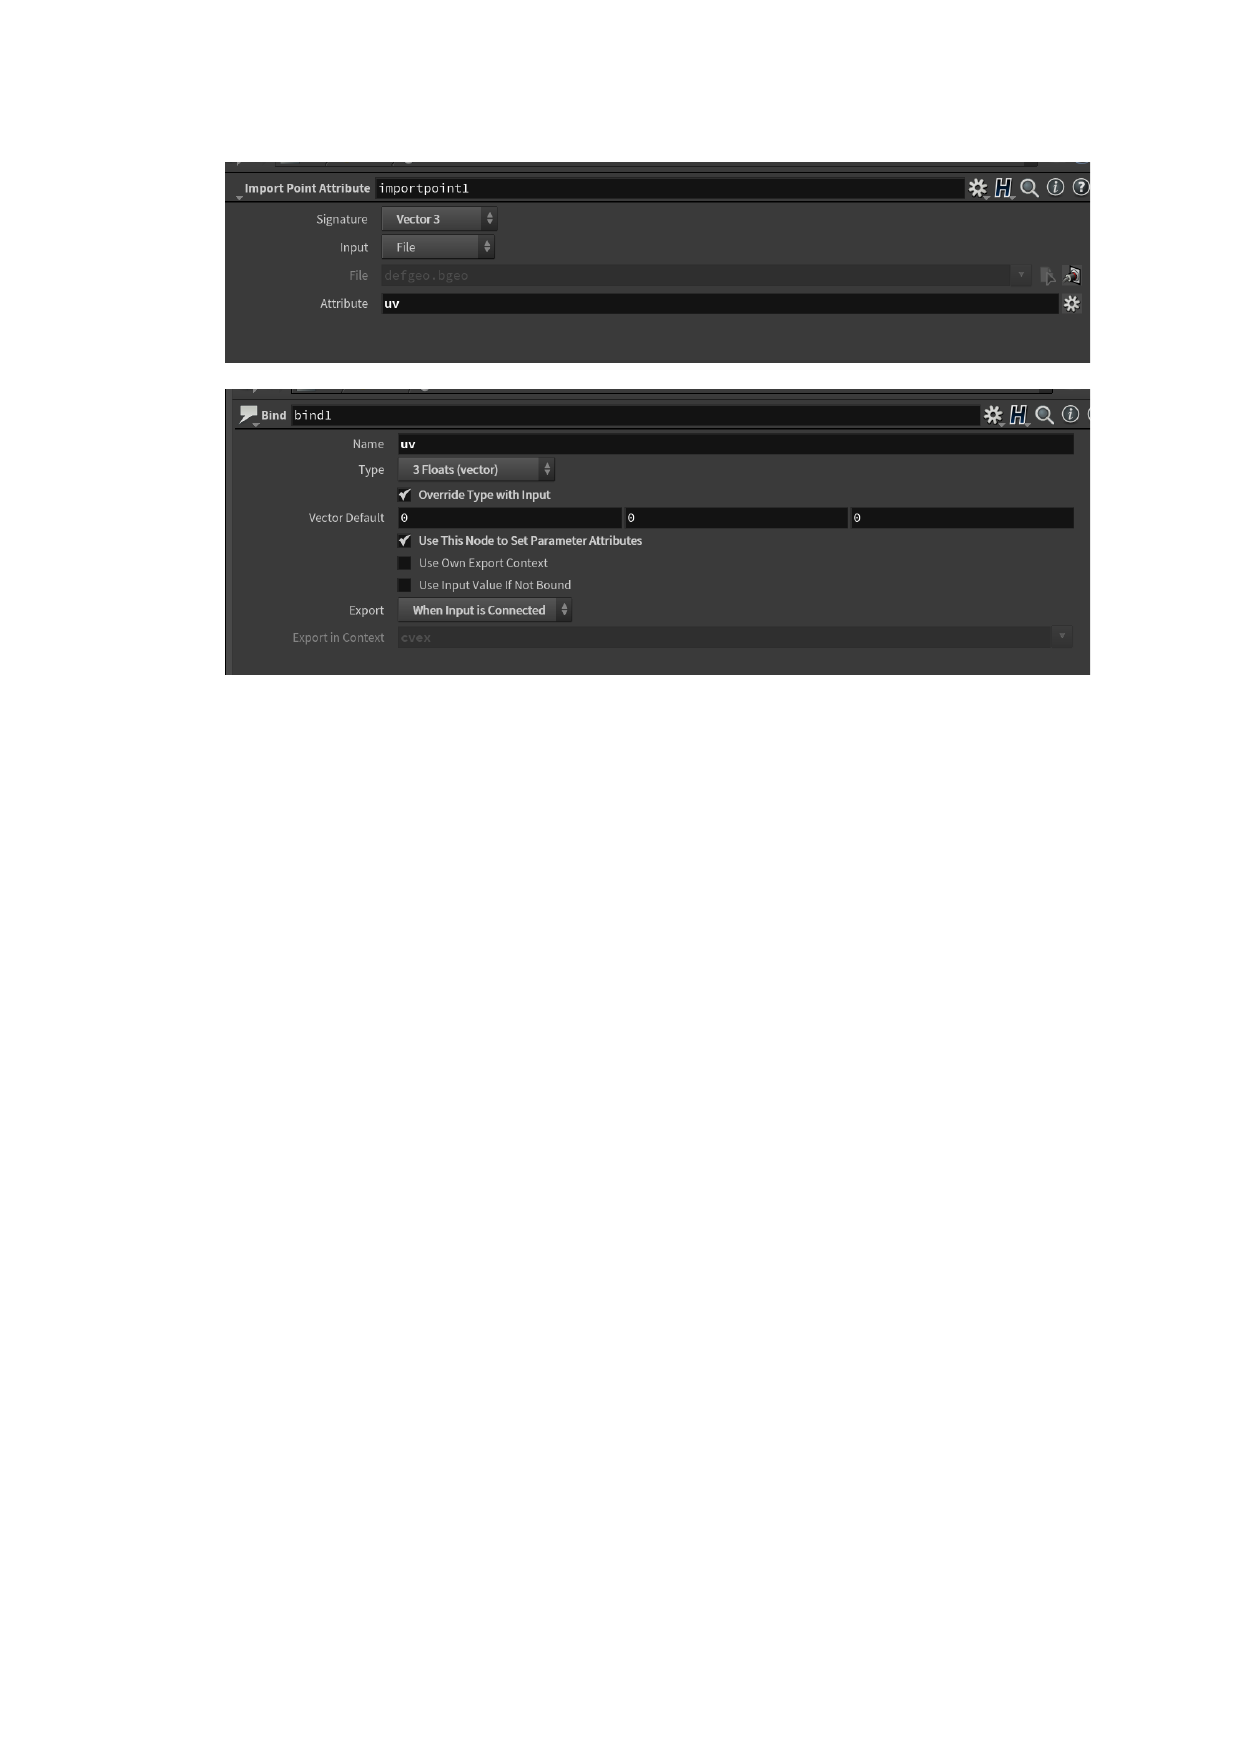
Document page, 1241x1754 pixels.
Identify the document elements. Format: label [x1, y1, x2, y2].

picture [225, 389, 1091, 675]
picture [225, 162, 1091, 363]
